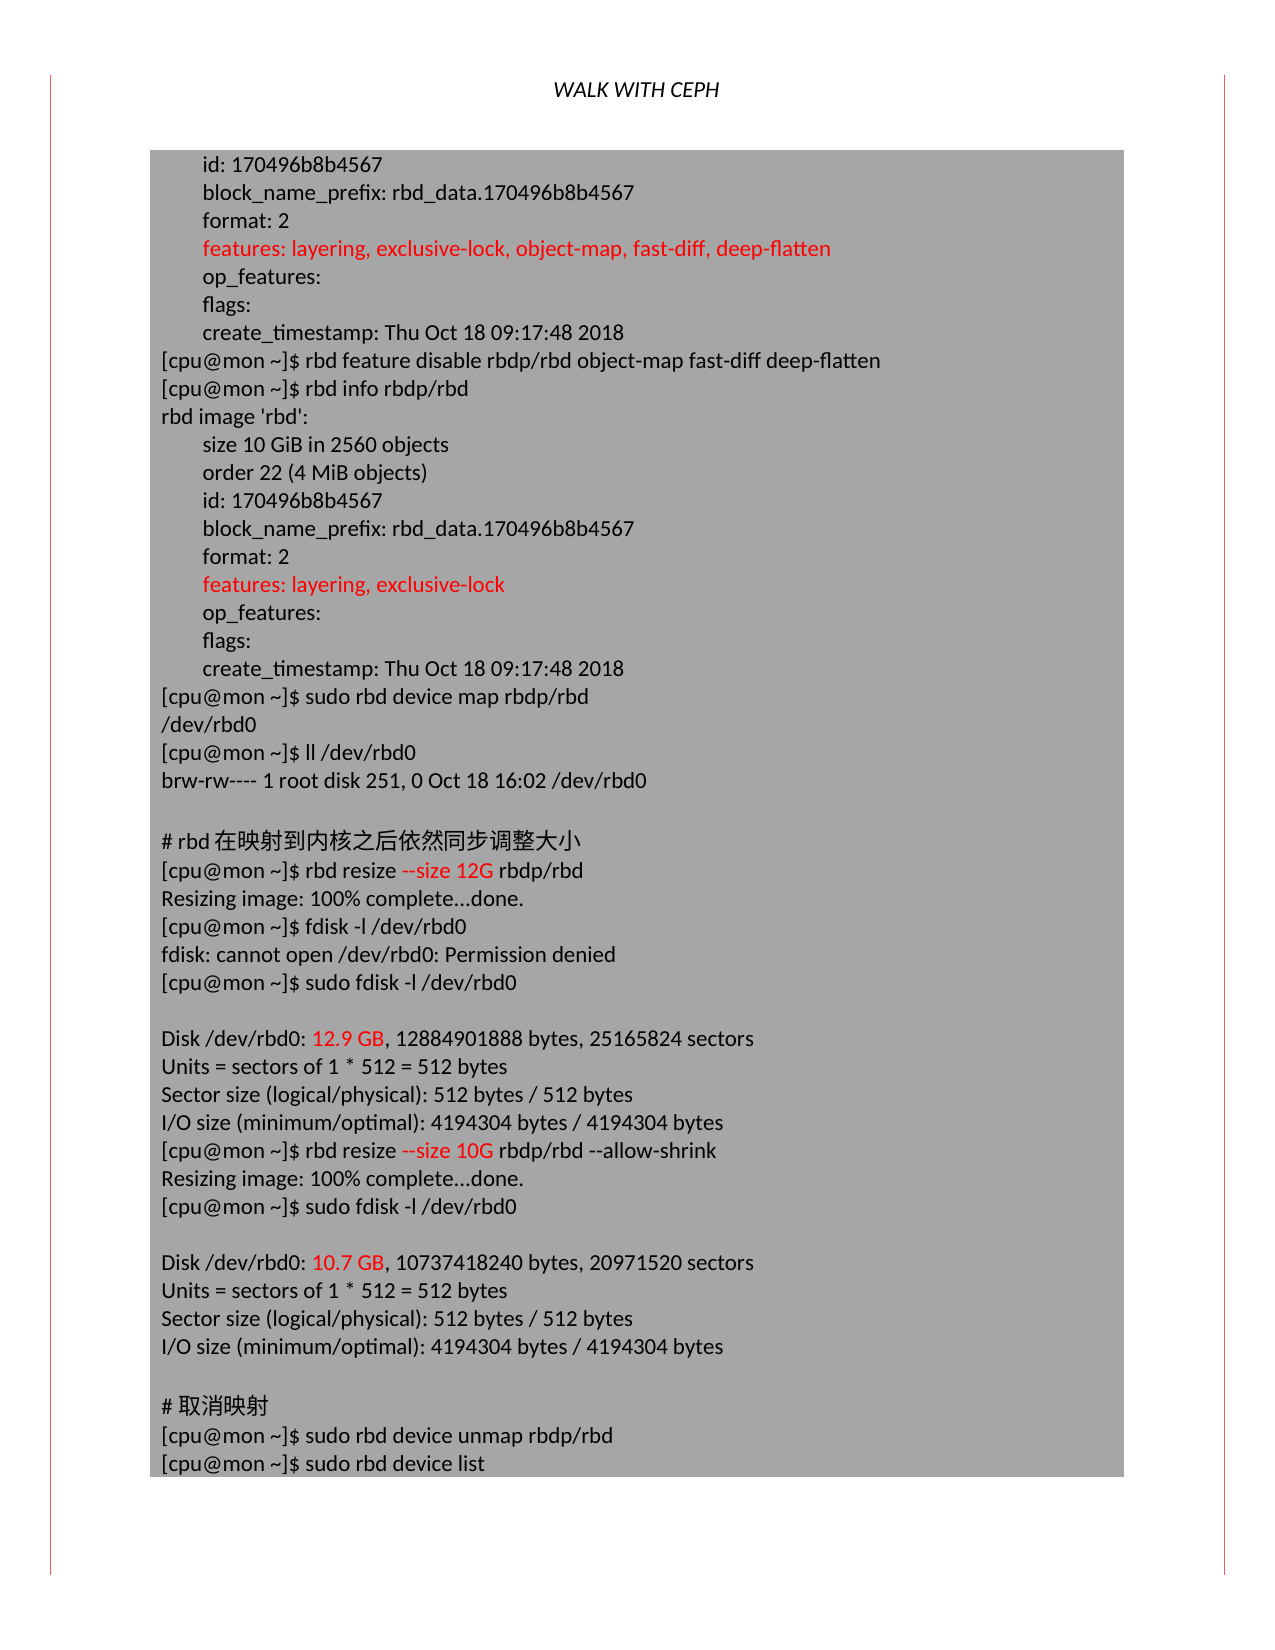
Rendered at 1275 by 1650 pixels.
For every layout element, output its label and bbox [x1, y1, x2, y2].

table_header [150, 150, 1124, 1477]
